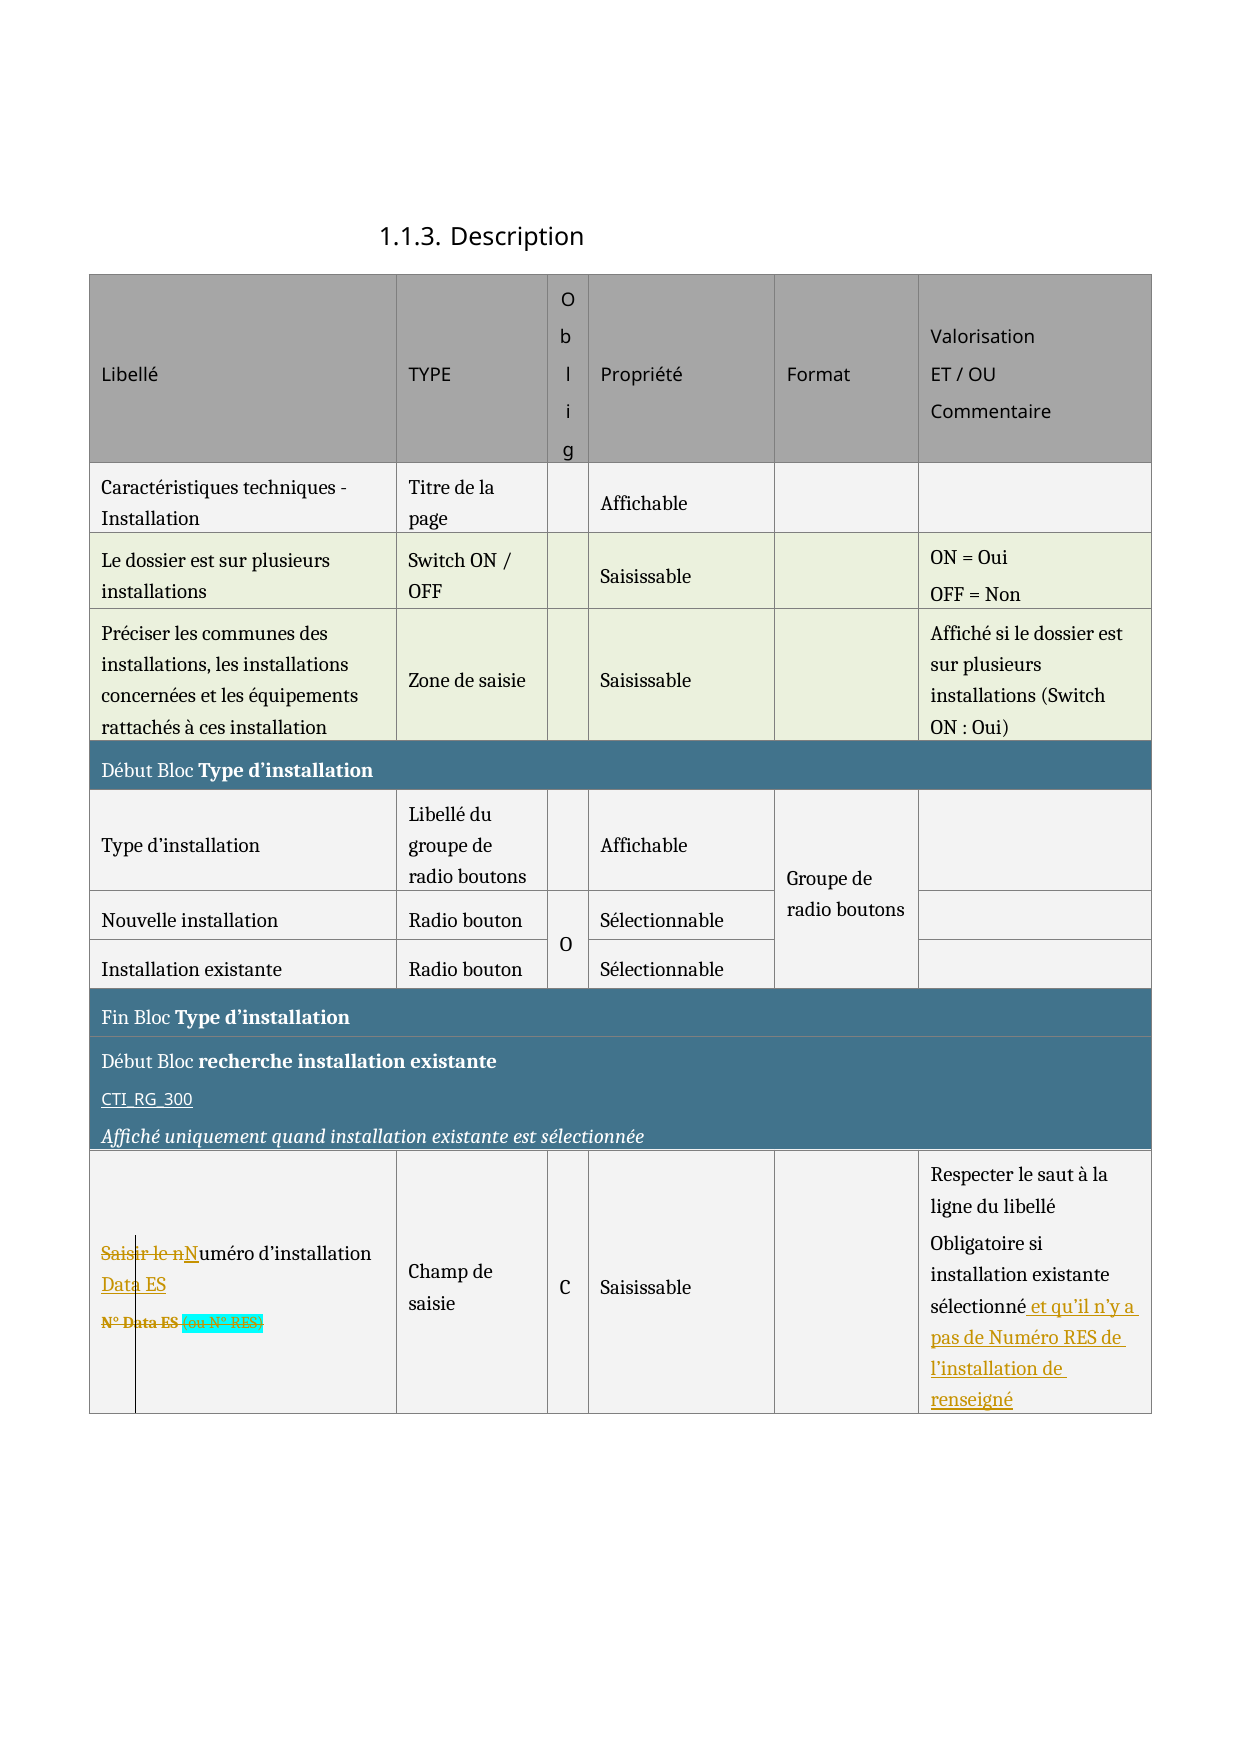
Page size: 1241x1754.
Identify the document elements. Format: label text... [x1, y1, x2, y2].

table_header TYPE [397, 275, 547, 462]
table_header Propriété [589, 275, 774, 462]
table_cell Respecter le saut à la ligne du libellé Obligatoire si installation existante sélectionné [919, 1151, 1151, 1413]
table_cell Champ de saisie [397, 1151, 547, 1413]
table_cell [548, 463, 588, 532]
table_header O b l i g [548, 275, 588, 462]
table_cell [919, 790, 1151, 890]
table_cell Radio bouton [397, 940, 547, 987]
table_cell Caractéristiques techniques - Installation [90, 463, 396, 532]
table_cell Saisissable [589, 609, 774, 740]
table_cell Installation existante [90, 940, 396, 987]
table_cell Libellé du groupe de radio boutons [397, 790, 547, 890]
table_cell Préciser les communes des installations, les installations concernées et les équipements rattachés à ces installation [90, 609, 396, 740]
table_cell Saisissable [589, 533, 774, 608]
table_cell [919, 463, 1151, 532]
table_cell [775, 1151, 918, 1413]
table_cell Type d’installation [90, 790, 396, 890]
table_cell Radio bouton [397, 891, 547, 939]
table_cell [548, 790, 588, 890]
table_header Valorisation ET / OU Commentaire [919, 275, 1151, 462]
table_cell Nouvelle installation [90, 891, 396, 939]
table_cell [919, 891, 1151, 939]
subtitle Description [378, 219, 1090, 253]
table_cell ON = Oui OFF = Non [919, 533, 1151, 608]
table_cell [548, 533, 588, 608]
table_cell Début Bloc Type d’installation [90, 741, 1151, 789]
table_cell Sélectionnable [589, 940, 774, 987]
table_cell Affichable [589, 790, 774, 890]
table_cell Fin Bloc Type d’installation [90, 989, 1151, 1036]
table_cell Le dossier est sur plusieurs installations [90, 533, 396, 608]
table_cell Affichable [589, 463, 774, 532]
table_cell [548, 609, 588, 740]
table_cell [775, 533, 918, 608]
table_cell C [548, 1151, 588, 1413]
table_cell [775, 609, 918, 740]
table_cell [919, 940, 1151, 987]
table_cell [775, 463, 918, 532]
table_header Libellé [90, 275, 396, 462]
table_cell Switch ON / OFF [397, 533, 547, 608]
table_cell Affiché si le dossier est sur plusieurs installations (Switch ON : Oui) [919, 609, 1151, 740]
table_cell Groupe de radio boutons [775, 790, 918, 987]
table_cell Sélectionnable [589, 891, 774, 939]
table_header Format [775, 275, 918, 462]
table_cell Début Bloc recherche installation existante CTI_RG_300 Affiché uniquement quand installation existante est sélectionnée [90, 1037, 1151, 1149]
table_cell Zone de saisie [397, 609, 547, 740]
table_cell uméro d’installation [90, 1151, 396, 1413]
table_cell Titre de la page [397, 463, 547, 532]
table_cell Saisissable [589, 1151, 774, 1413]
table_cell O [548, 891, 588, 987]
